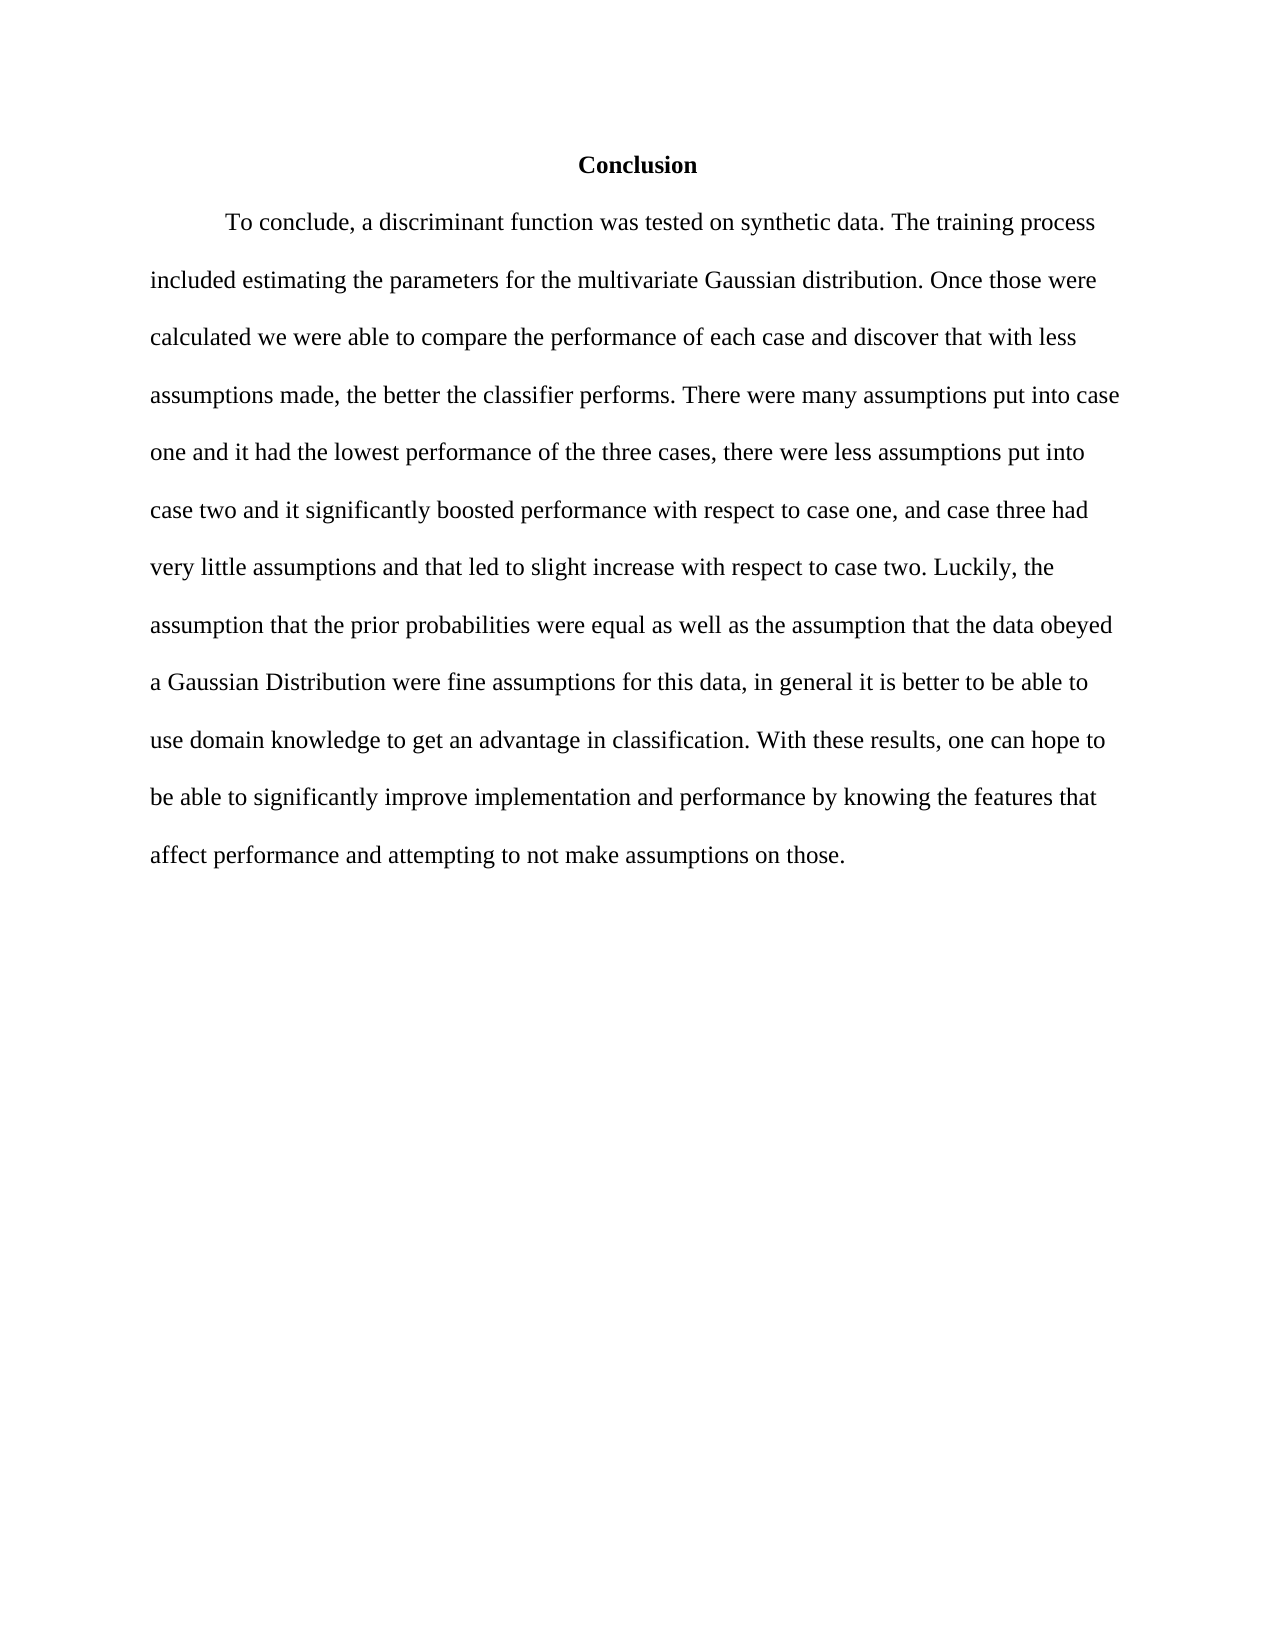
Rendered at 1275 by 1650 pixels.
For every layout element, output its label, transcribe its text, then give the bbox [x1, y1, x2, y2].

text Conclusion [150, 150, 1125, 179]
text To conclude, a discriminant function was tested on synthetic data. The training process included estimating the parameters for the multivariate Gaussian distribution. Once those were calculated we were able to compare the performance of each case and discover that with less assumptions made, the better the classifier performs. There were many assumptions put into case one and it had the lowest performance of the three cases, there were less assumptions put into case two and it significantly boosted performance with respect to case one, and case three had very little assumptions and that led to slight increase with respect to case two. Luckily, the assumption that the prior probabilities were equal as well as the assumption that the data obeyed a Gaussian Distribution were fine assumptions for this data, in general it is better to be able to use domain knowledge to get an advantage in classification. With these results, one can hope to be able to significantly improve implementation and performance by knowing the features that affect performance and attempting to not make assumptions on those. [150, 207, 1125, 869]
